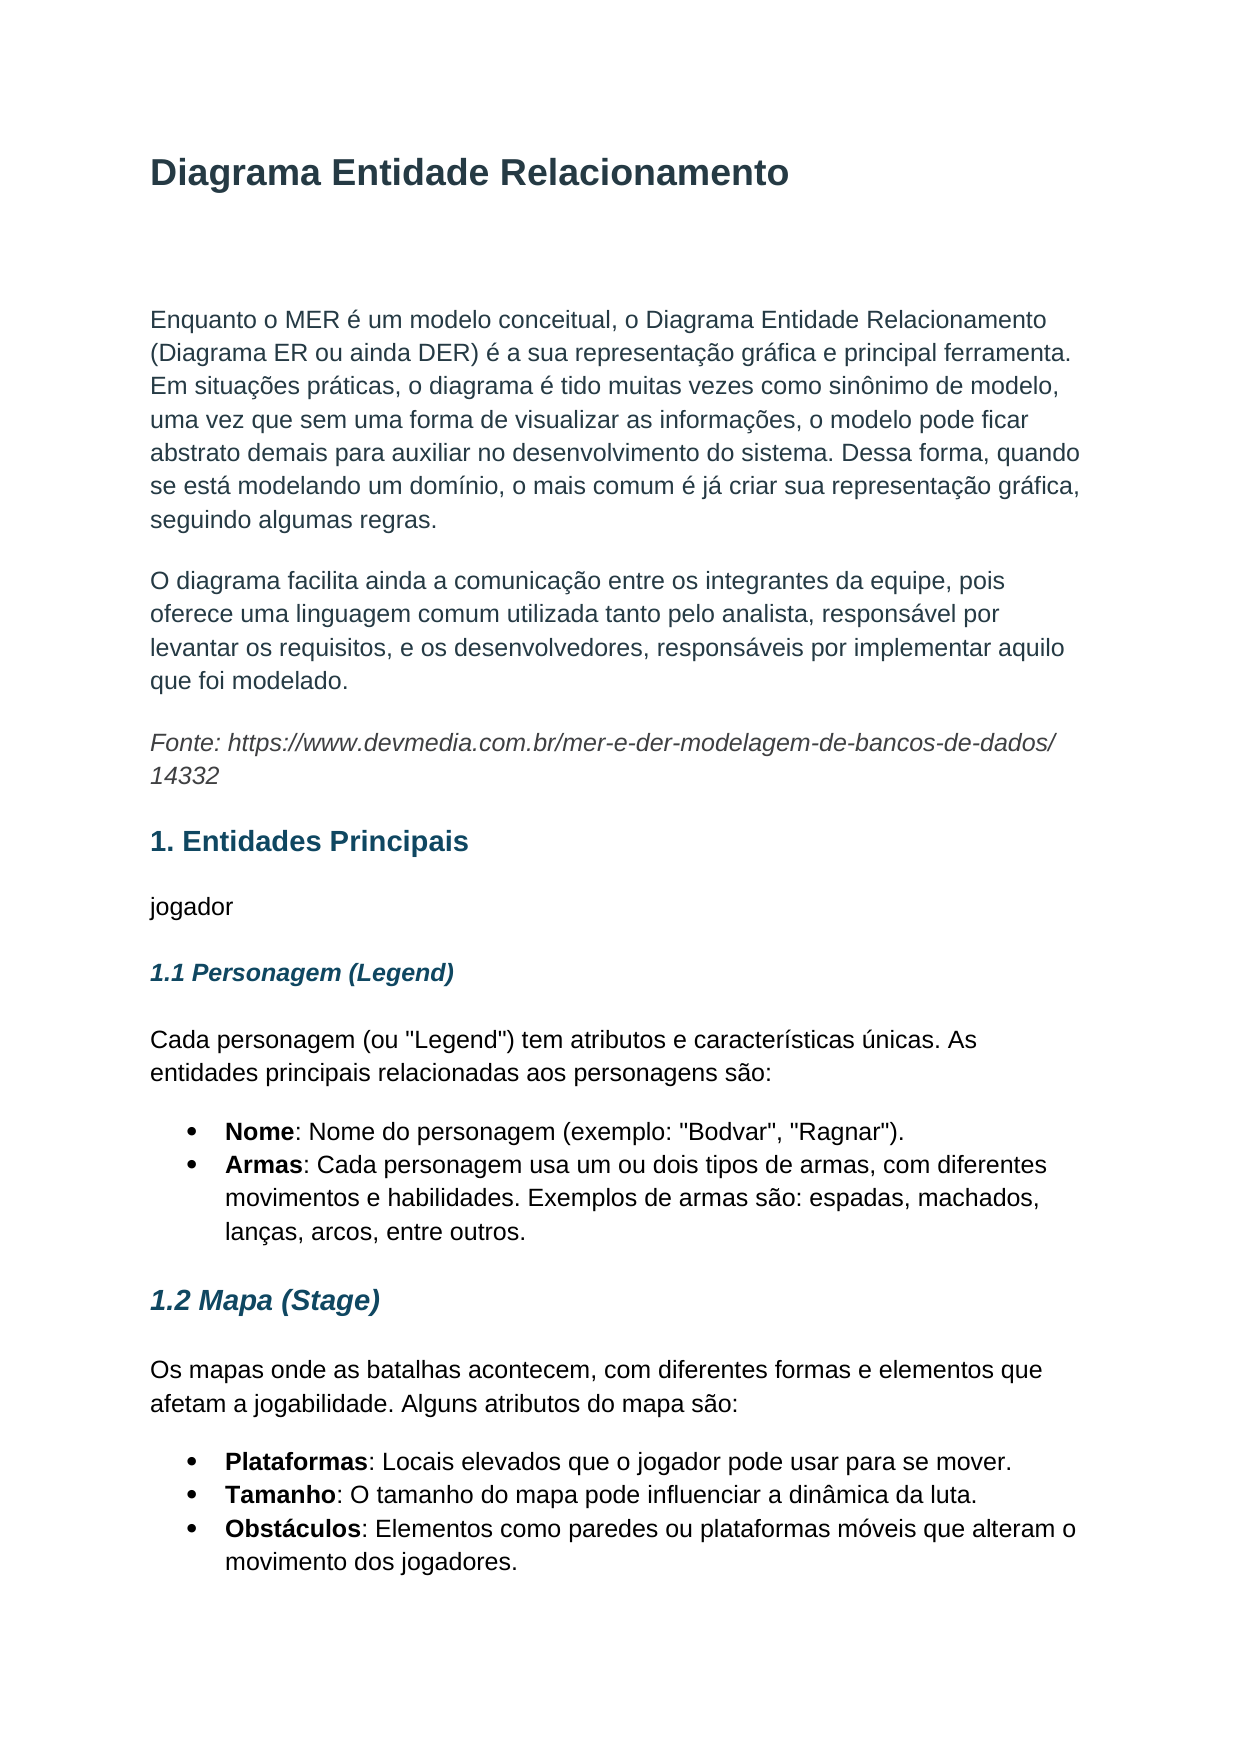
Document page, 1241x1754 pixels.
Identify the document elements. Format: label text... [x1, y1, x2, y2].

subtitle 1.1 Personagem (Legend) [150, 958, 1090, 987]
text Os mapas onde as batalhas acontecem, com diferentes formas e elementos que afetam a jogabilidade. Alguns atributos do mapa são: [150, 1355, 1090, 1417]
subtitle 1. Entidades Principais [150, 823, 1090, 857]
list Obstáculos: Elementos como paredes ou plataformas móveis que alteram o movimento dos jogadores. [187, 1514, 1090, 1576]
list Armas: Cada personagem usa um ou dois tipos de armas, com diferentes movimentos e habilidades. Exemplos de armas são: espadas, machados, lanças, arcos, entre outros. [187, 1150, 1090, 1245]
list Nome: Nome do personagem (exemplo: "Bodvar", "Ragnar"). [187, 1116, 1090, 1145]
list Tamanho: O tamanho do mapa pode influenciar a dinâmica da luta. [187, 1480, 1090, 1509]
subtitle 1.2 Mapa (Stage) [150, 1283, 1090, 1317]
subtitle Diagrama Entidade Relacionamento [150, 150, 1090, 193]
text jogador [150, 892, 1090, 920]
text Fonte: https://www.devmedia.com.br/mer-e-der-modelagem-de-bancos-de-dados/14332 [150, 728, 1090, 790]
text O diagrama facilita ainda a comunicação entre os integrantes da equipe, pois oferece uma linguagem comum utilizada tanto pelo analista, responsável por levantar os requisitos, e os desenvolvedores, responsáveis por implementar aquilo que foi modelado. [150, 566, 1090, 695]
list Plataformas: Locais elevados que o jogador pode usar para se mover. [187, 1447, 1090, 1476]
text Cada personagem (ou "Legend") tem atributos e características únicas. As entidades principais relacionadas aos personagens são: [150, 1025, 1090, 1087]
text Enquanto o MER é um modelo conceitual, o Diagrama Entidade Relacionamento (Diagrama ER ou ainda DER) é a sua representação gráfica e principal ferramenta. Em situações práticas, o diagrama é tido muitas vezes como sinônimo de modelo, uma vez que sem uma forma de visualizar as informações, o modelo pode ficar abstrato demais para auxiliar no desenvolvimento do sistema. Dessa forma, quando se está modelando um domínio, o mais comum é já criar sua representação gráfica, seguindo algumas regras. [150, 305, 1090, 533]
